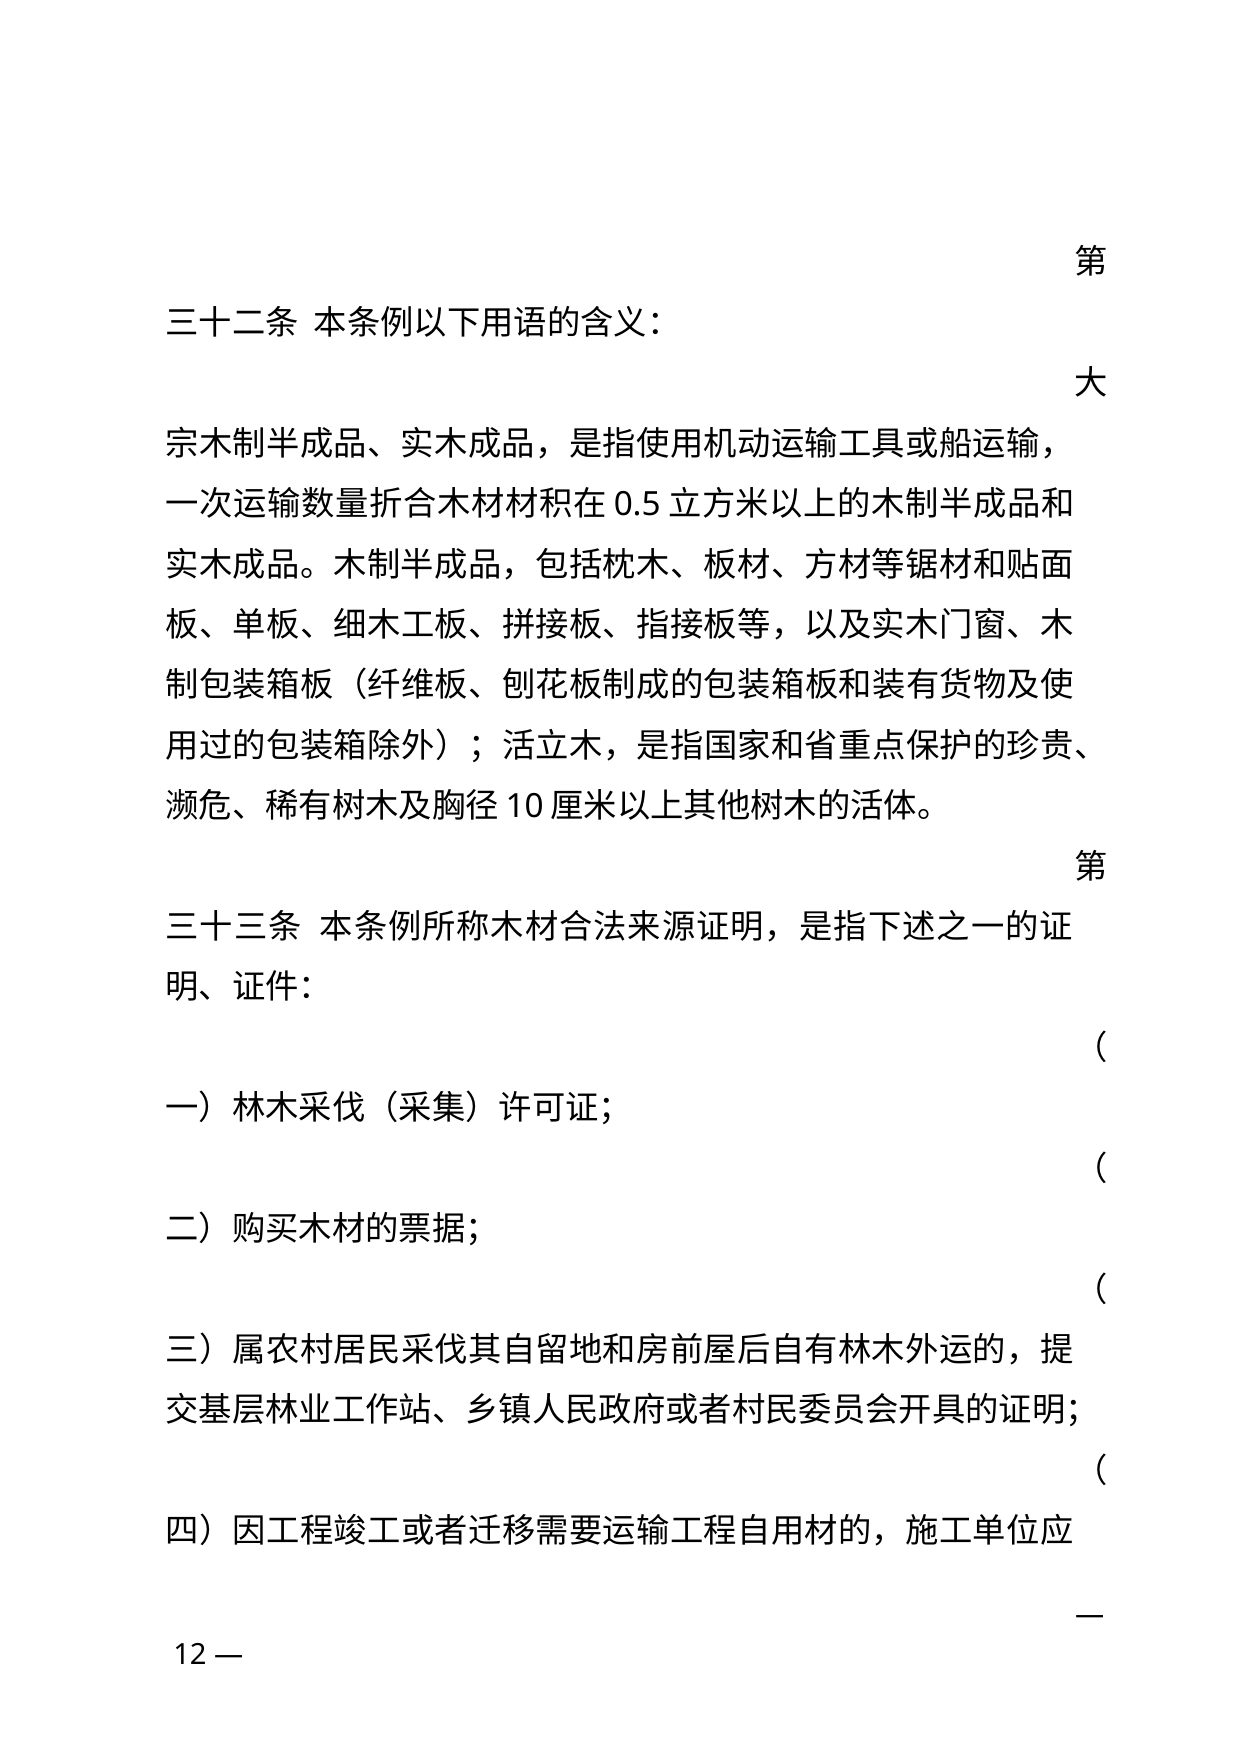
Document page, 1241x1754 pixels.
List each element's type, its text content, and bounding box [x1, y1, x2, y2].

text （三）属农村居民采伐其自留地和房前屋后自有林木外运的，提交基层林业工作站、乡镇人民政府或者村民委员会开具的证明； [165, 1253, 1075, 1434]
text 第三十三条 本条例所称木材合法来源证明，是指下述之一的证明、证件： [165, 830, 1075, 1011]
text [165, 1434, 1075, 1555]
text （二）购买木材的票据； [165, 1132, 1075, 1253]
text 第三十二条 本条例以下用语的含义： [165, 226, 1075, 346]
text 大宗木制半成品、实木成品，是指使用机动运输工具或船运输，一次运输数量折合木材材积在0.5立方米以上的木制半成品和实木成品。木制半成品，包括枕木、板材、方材等锯材和贴面板、单板、细木工板、拼接板、指接板等，以及实木门窗、木制包装箱板（纤维板、刨花板制成的包装箱板和装有货物及使用过的包装箱除外）；活立木，是指国家和省重点保护的珍贵、濒危、稀有树木及胸径10厘米以上其他树木的活体。 [165, 346, 1075, 830]
text （一）林木采伐（采集）许可证； [165, 1011, 1075, 1132]
